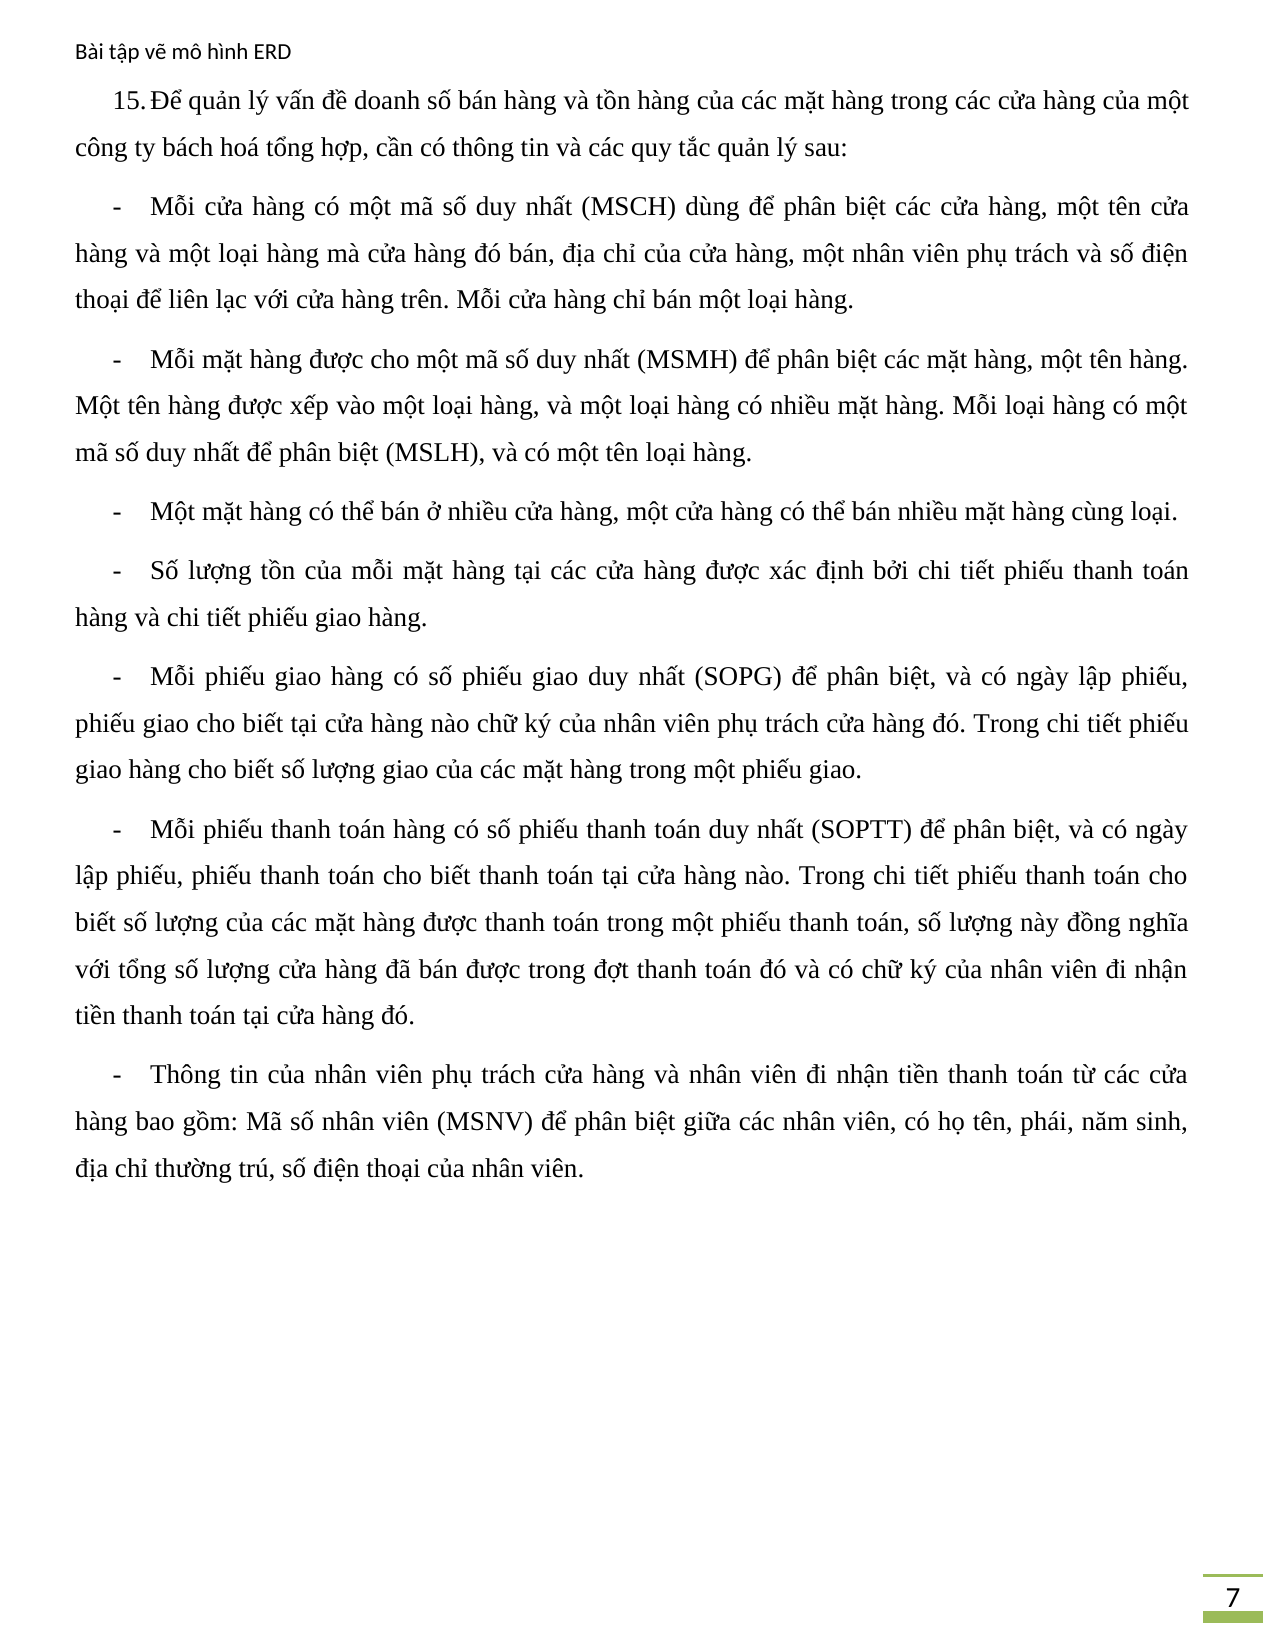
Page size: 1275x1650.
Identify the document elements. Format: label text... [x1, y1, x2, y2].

list Mỗi phiếu giao hàng có số phiếu giao duy nhất (SOPG) để phân biệt, và có ngày lập phiếu, phiếu giao cho biết tại cửa hàng nào chữ ký của nhân viên phụ trách cửa hàng đó. Trong chi tiết phiếu giao hàng cho biết số lượng giao của các mặt hàng trong một phiếu giao. [75, 660, 1191, 785]
list Một mặt hàng có thể bán ở nhiều cửa hàng, một cửa hàng có thể bán nhiều mặt hàng cùng loại. [75, 495, 1191, 526]
list Mỗi mặt hàng được cho một mã số duy nhất (MSMH) để phân biệt các mặt hàng, một tên hàng. Một tên hàng được xếp vào một loại hàng, và một loại hàng có nhiều mặt hàng. Mỗi loại hàng có một mã số duy nhất để phân biệt (MSLH), và có một tên loại hàng. [75, 343, 1191, 467]
list Để quản lý vấn đề doanh số bán hàng và tồn hàng của các mặt hàng trong các cửa hàng của một công ty bách hoá tổng hợp, cần có thông tin và các quy tắc quản lý sau: [75, 84, 1191, 162]
list Số lượng tồn của mỗi mặt hàng tại các cửa hàng được xác định bởi chi tiết phiếu thanh toán hàng và chi tiết phiếu giao hàng. [75, 554, 1191, 632]
list Mỗi cửa hàng có một mã số duy nhất (MSCH) dùng để phân biệt các cửa hàng, một tên cửa hàng và một loại hàng mà cửa hàng đó bán, địa chỉ của cửa hàng, một nhân viên phụ trách và số điện thoại để liên lạc với cửa hàng trên. Mỗi cửa hàng chỉ bán một loại hàng. [75, 190, 1191, 315]
list Mỗi phiếu thanh toán hàng có số phiếu thanh toán duy nhất (SOPTT) để phân biệt, và có ngày lập phiếu, phiếu thanh toán cho biết thanh toán tại cửa hàng nào. Trong chi tiết phiếu thanh toán cho biết số lượng của các mặt hàng được thanh toán trong một phiếu thanh toán, số lượng này đồng nghĩa với tổng số lượng cửa hàng đã bán được trong đợt thanh toán đó và có chữ ký của nhân viên đi nhận tiền thanh toán tại cửa hàng đó. [75, 813, 1191, 1031]
list Thông tin của nhân viên phụ trách cửa hàng và nhân viên đi nhận tiền thanh toán từ các cửa hàng bao gồm: Mã số nhân viên (MSNV) để phân biệt giữa các nhân viên, có họ tên, phái, năm sinh, địa chỉ thường trú, số điện thoại của nhân viên. [75, 1058, 1191, 1183]
